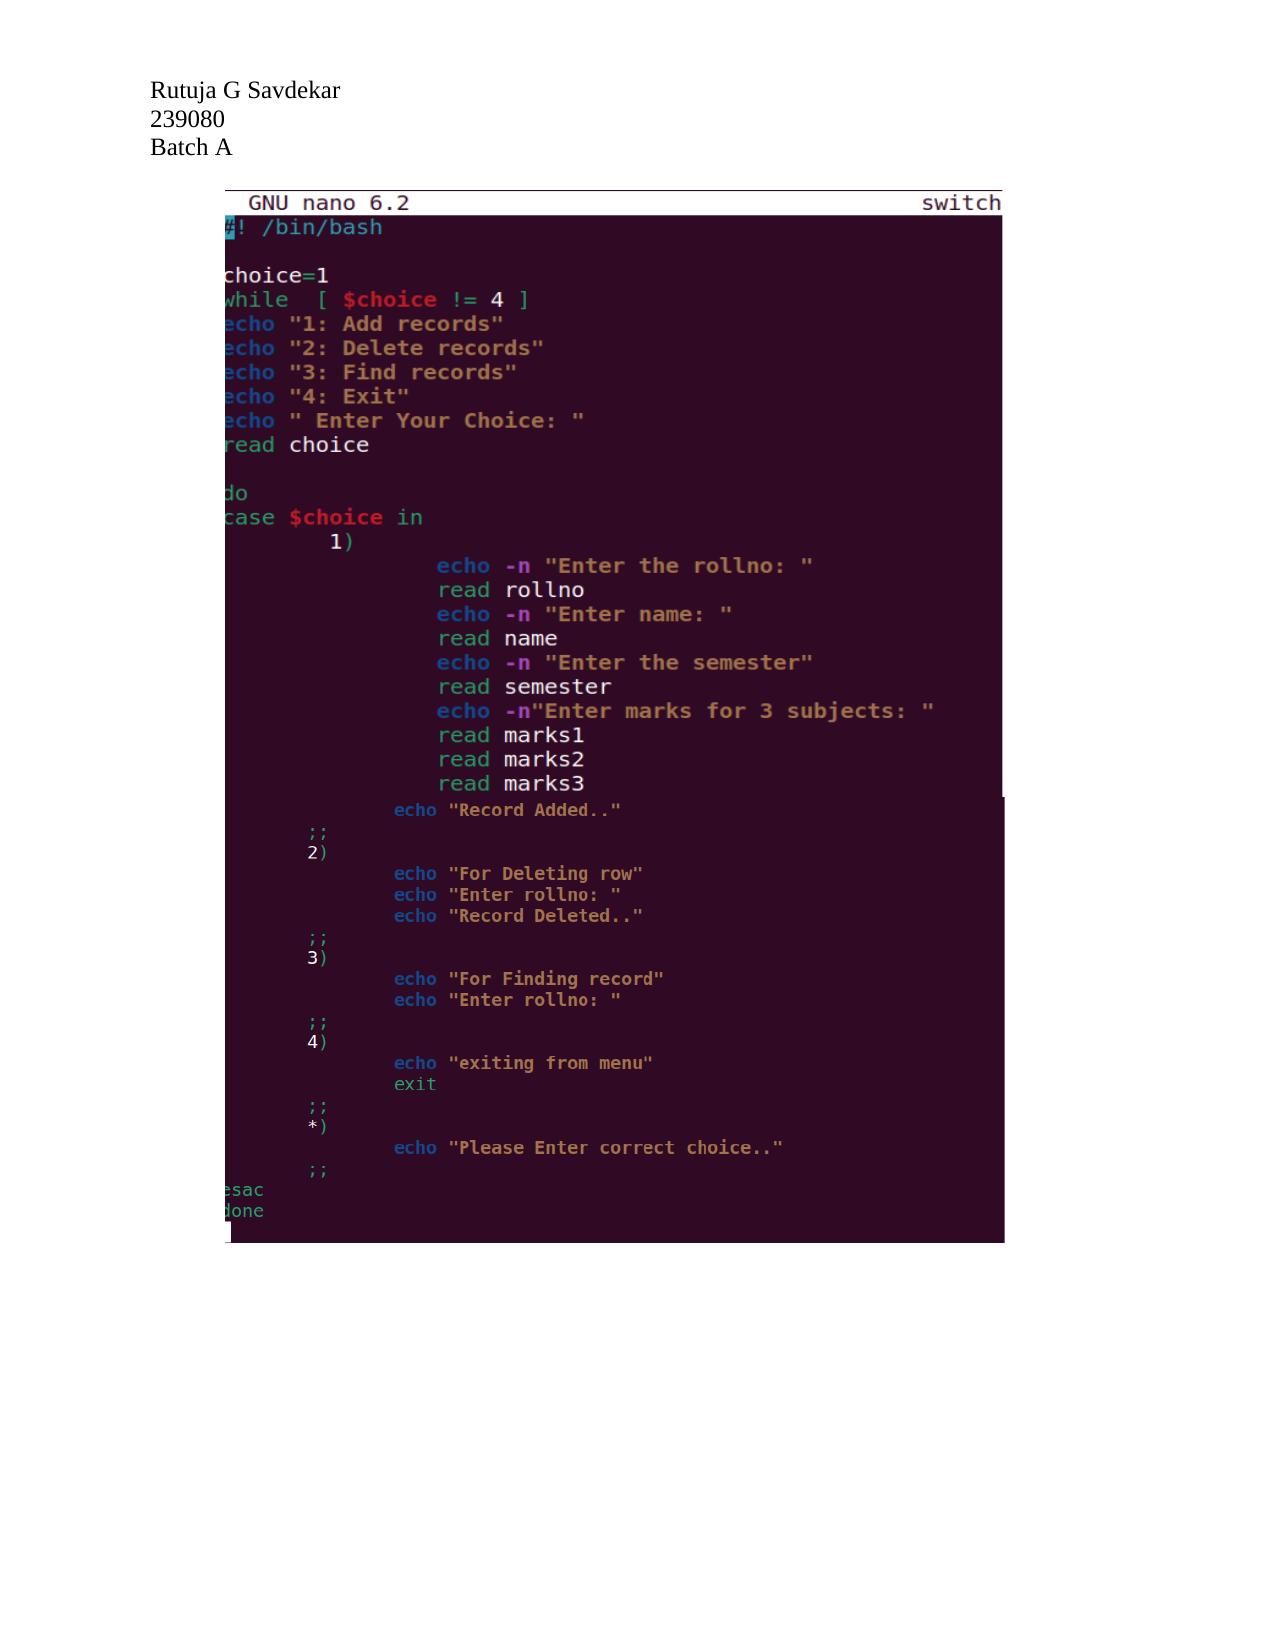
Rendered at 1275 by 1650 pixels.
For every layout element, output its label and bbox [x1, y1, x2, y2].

picture [225, 190, 1005, 1243]
